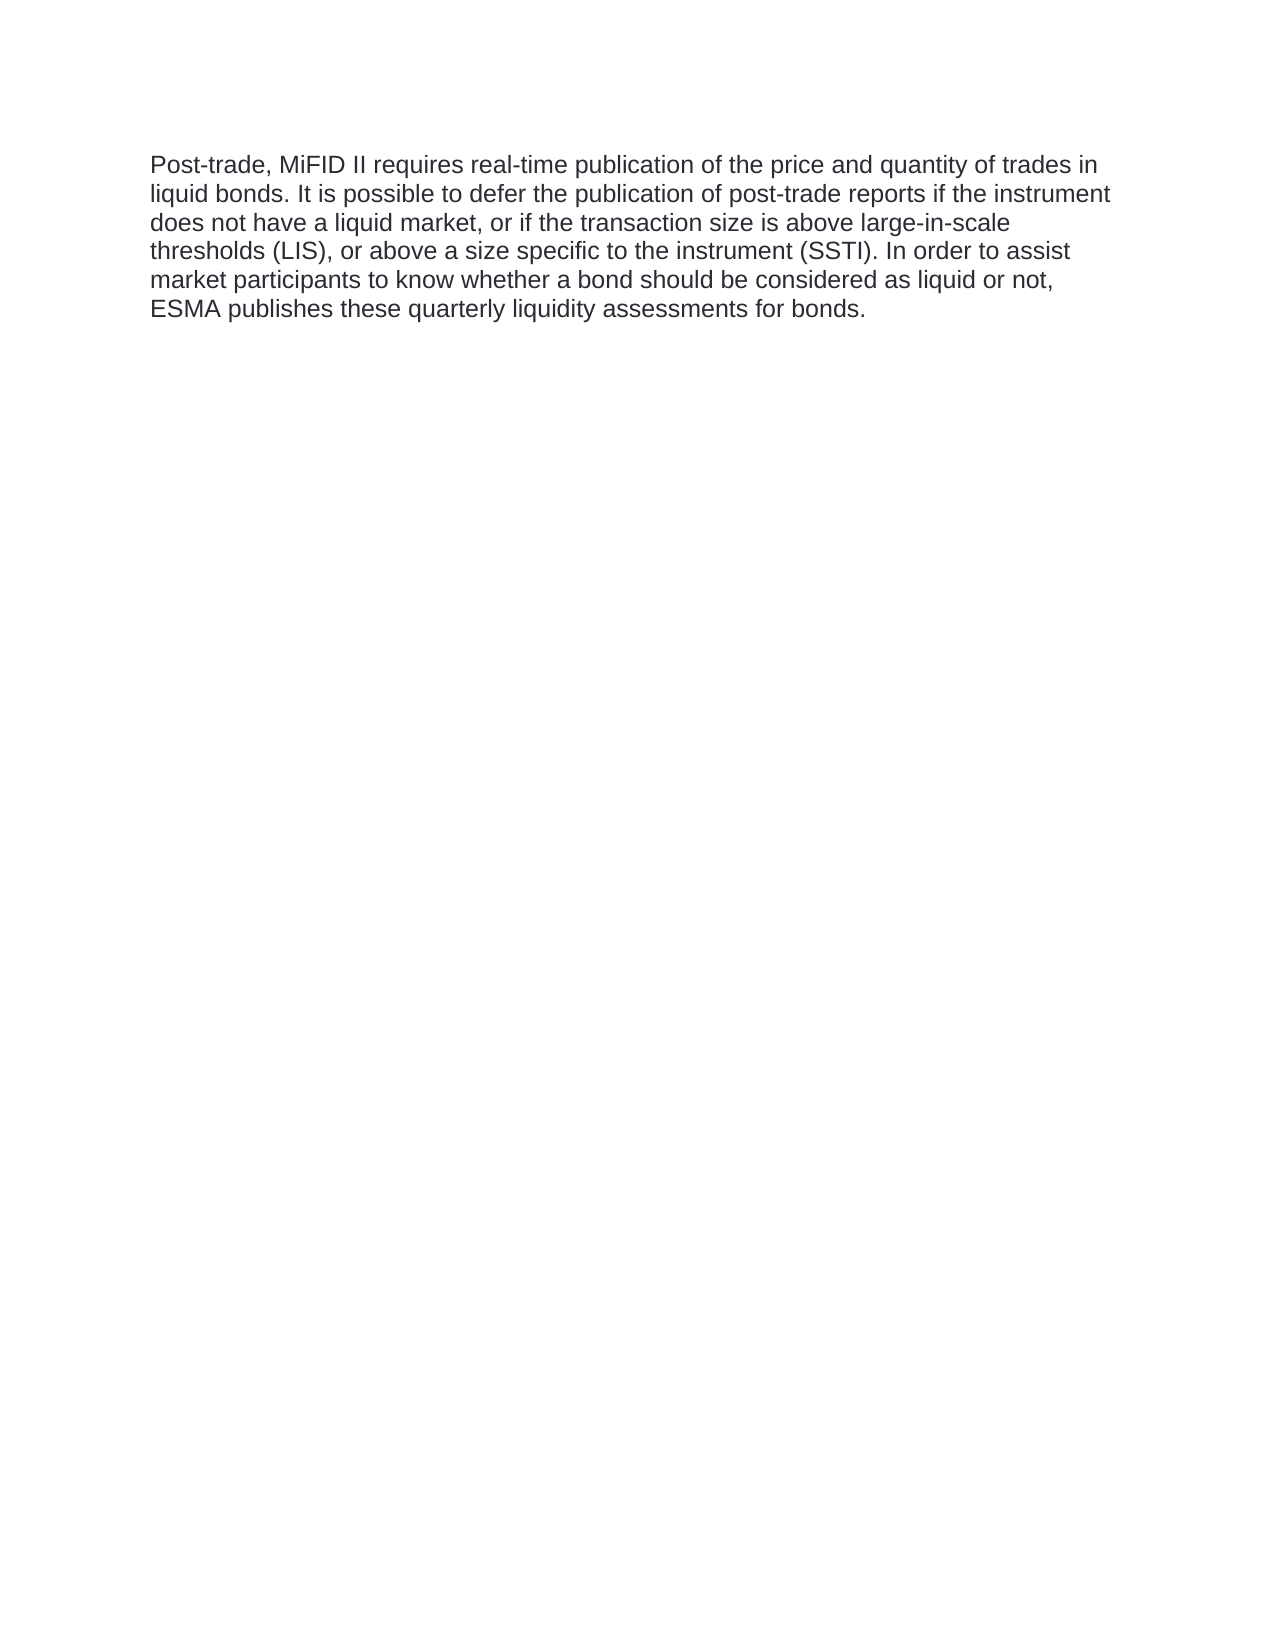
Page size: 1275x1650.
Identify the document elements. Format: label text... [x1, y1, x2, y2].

text Post-trade, MiFID II requires real-time publication of the price and quantity of trades in liquid bonds. It is possible to defer the publication of post-trade reports if the instrument does not have a liquid market, or if the transaction size is above large-in-scale thresholds (LIS), or above a size specific to the instrument (SSTI). In order to assist market participants to know whether a bond should be considered as liquid or not, ESMA publishes these quarterly liquidity assessments for bonds. [150, 150, 1125, 322]
